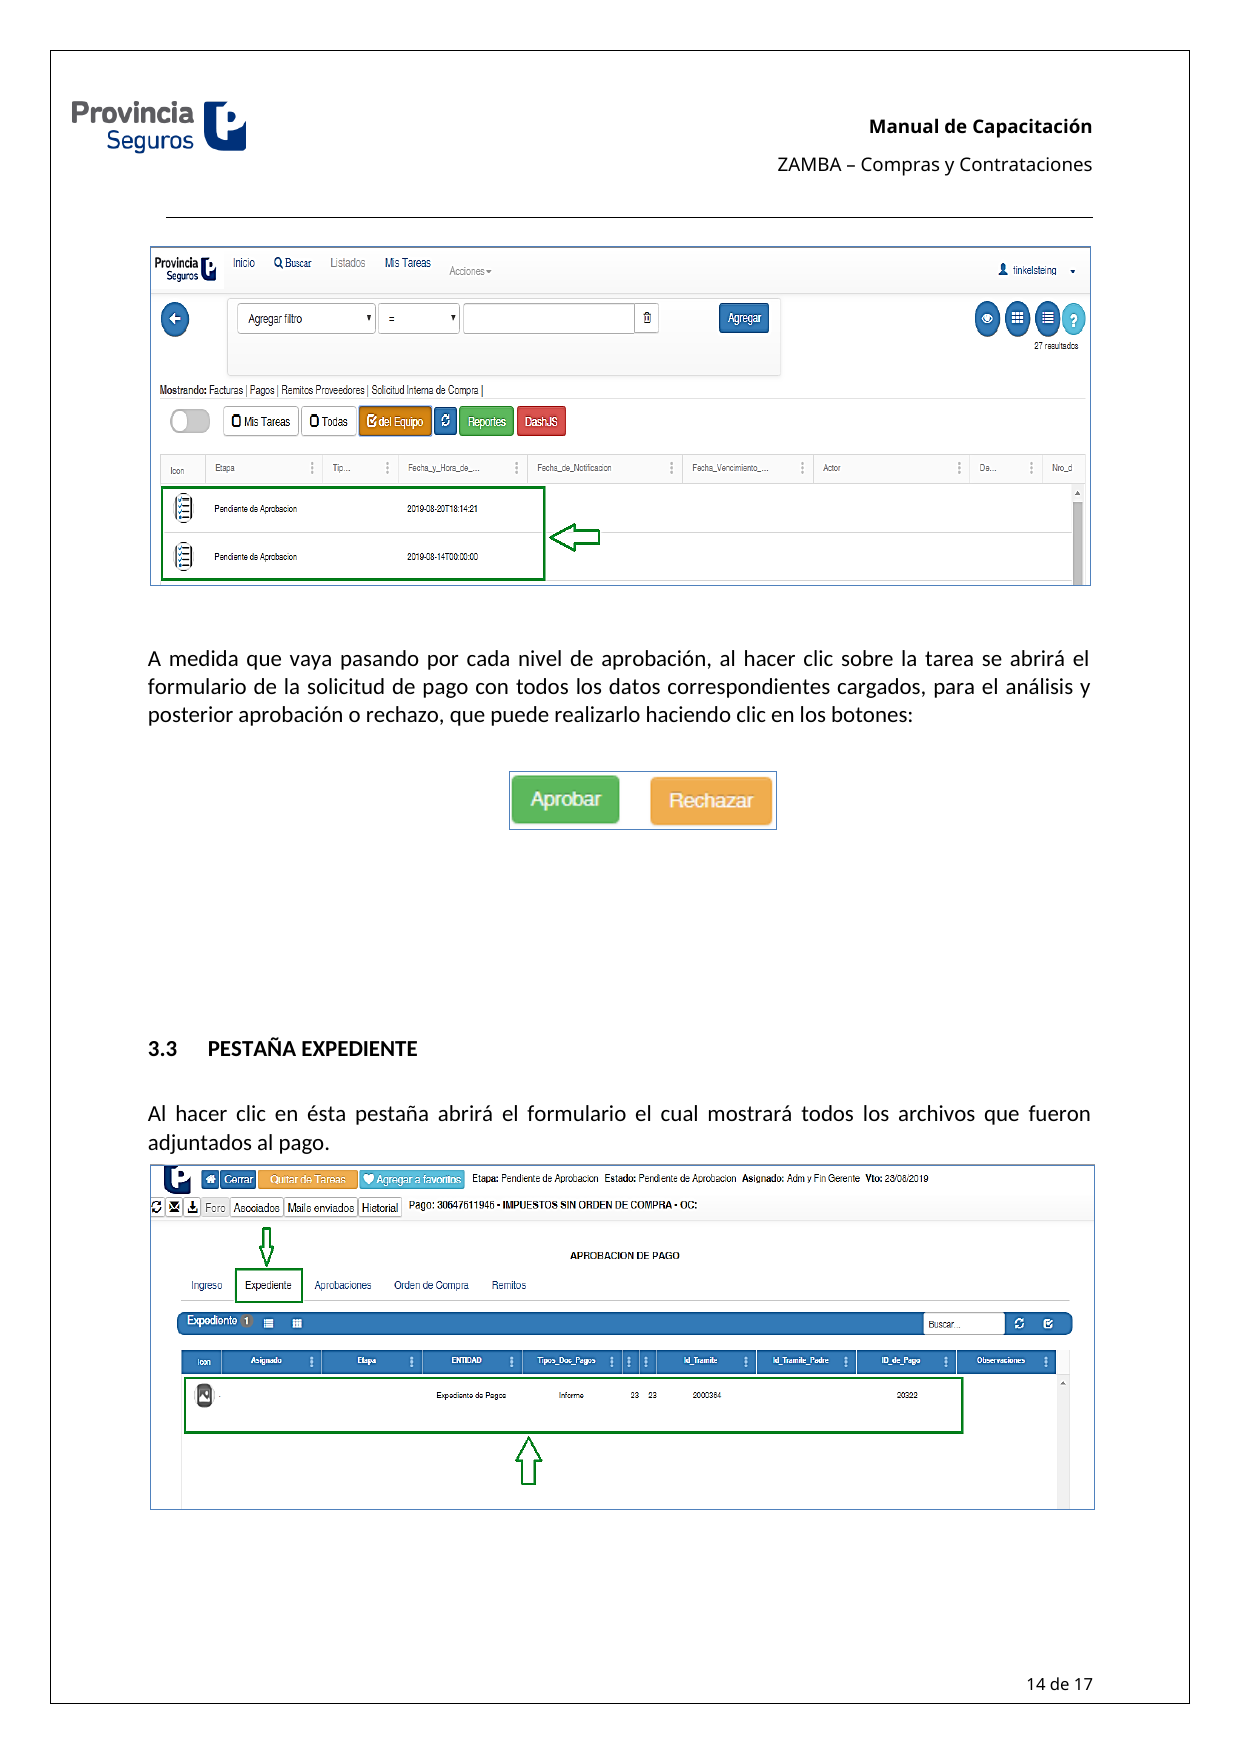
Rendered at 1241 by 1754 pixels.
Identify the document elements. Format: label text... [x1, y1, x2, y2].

text A medida que vaya pasando por cada nivel de aprobación, al hacer clic sobre la tarea se abrirá el formulario de la solicitud de pago con todos los datos correspondientes cargados, para el análisis y posterior aprobación o rechazo, que puede realizarlo haciendo clic en los botones: [148, 644, 1093, 728]
picture [56, 81, 270, 169]
subtitle PESTAÑA EXPEDIENTE [148, 1034, 1093, 1062]
picture [151, 247, 1090, 585]
picture [151, 1166, 1094, 1509]
picture [510, 772, 776, 829]
text Al hacer clic en ésta pestaña abrirá el formulario el cual mostrará todos los archivos que fueron adjuntados al pago. [148, 1099, 1093, 1156]
